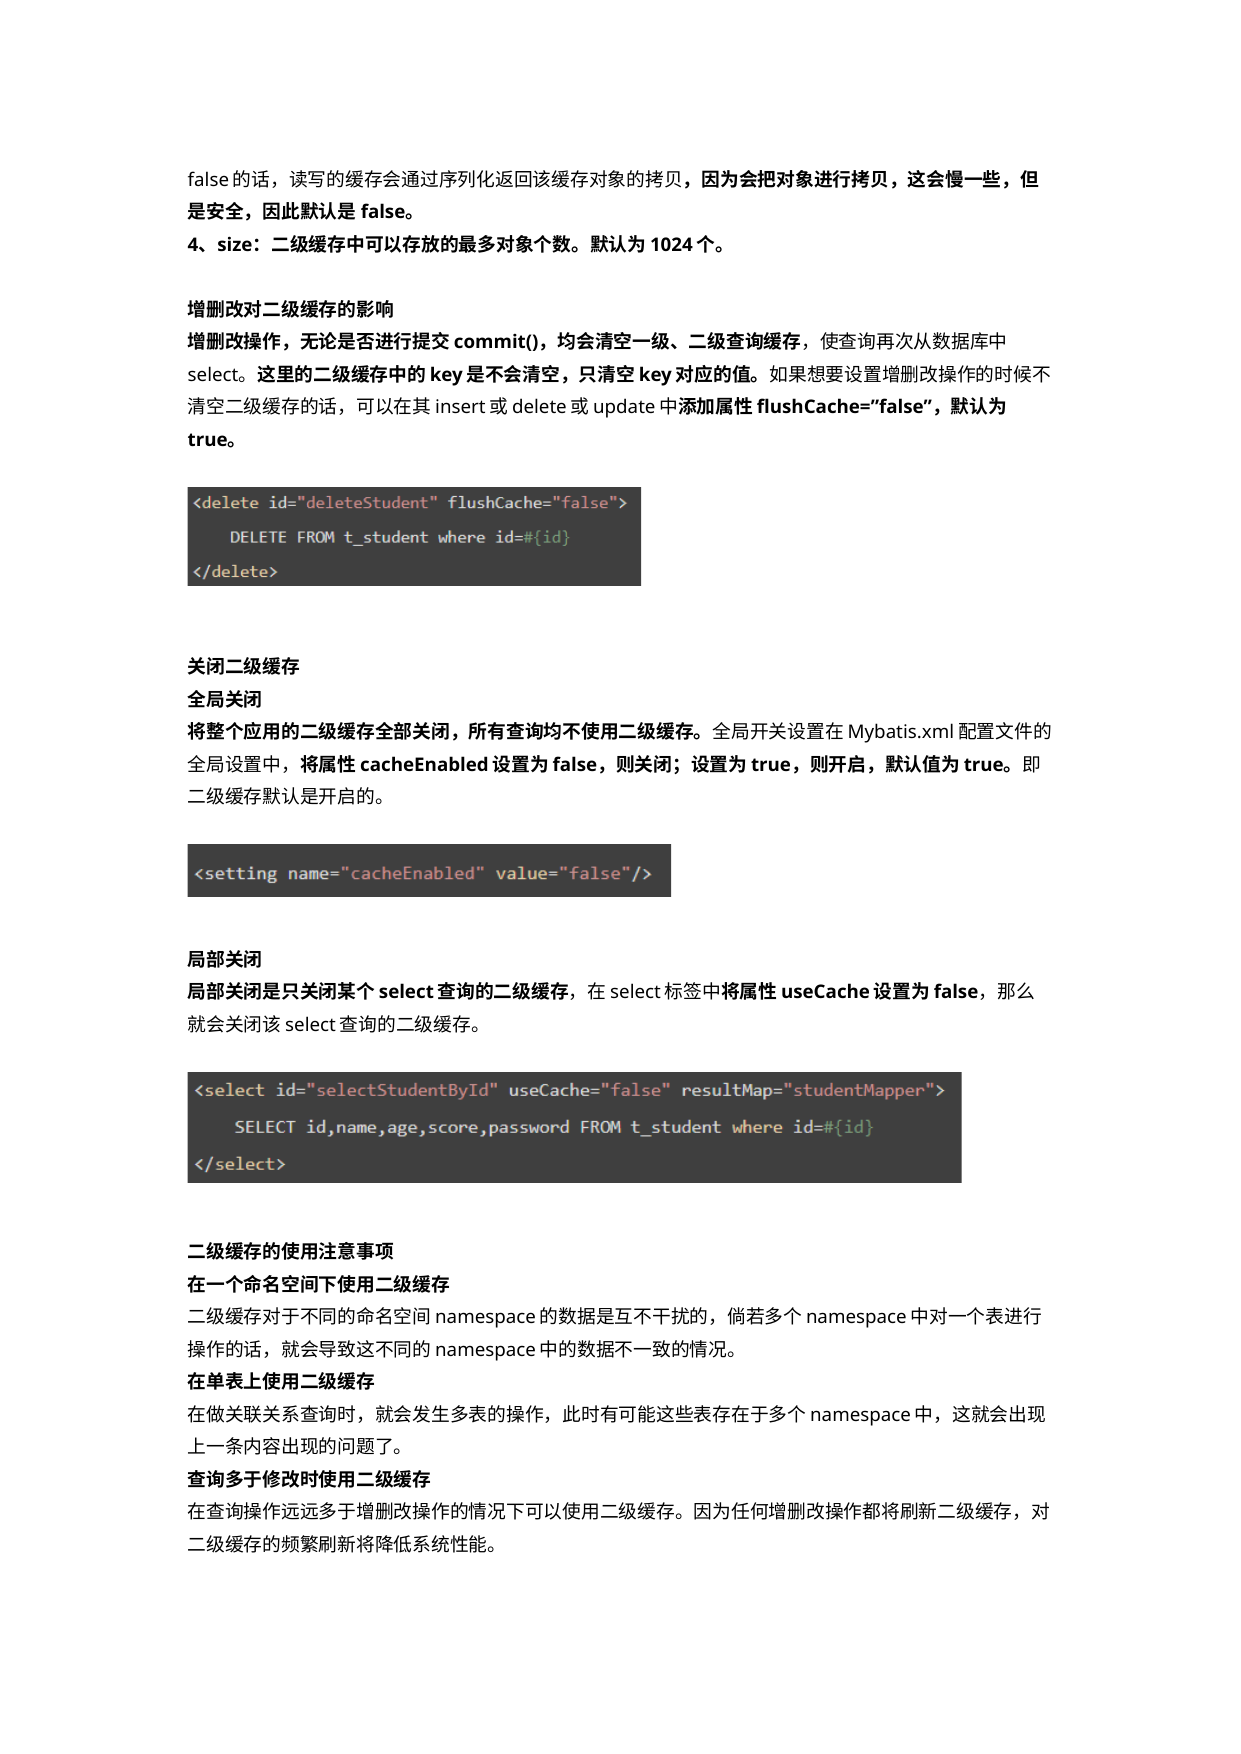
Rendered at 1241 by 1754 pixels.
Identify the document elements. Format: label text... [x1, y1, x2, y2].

picture [187, 487, 642, 586]
text 增删改对二级缓存的影响 [187, 292, 1053, 324]
text 全局关闭 [187, 682, 1053, 714]
text 查询多于修改时使用二级缓存 [187, 1462, 1053, 1494]
text 二级缓存对于不同的命名空间namespace的数据是互不干扰的，倘若多个namespace中对一个表进行操作的话，就会导致这不同的namespace中的数据不一致的情况。 [187, 1299, 1053, 1364]
text 将整个应用的二级缓存全部关闭，所有查询均不使用二级缓存。全局开关设置在Mybatis.xml配置文件的全局设置中，将属性cacheEnabled设置为false，则关闭；设置为true，则开启，默认值为true。即二级缓存默认是开启的。 [187, 714, 1053, 812]
text 在做关联关系查询时，就会发生多表的操作，此时有可能这些表存在于多个namespace中，这就会出现上一条内容出现的问题了。 [187, 1397, 1053, 1462]
picture [187, 844, 672, 897]
text 增删改操作，无论是否进行提交commit()，均会清空一级、二级查询缓存，使查询再次从数据库中select。这里的二级缓存中的key是不会清空，只清空key对应的值。如果想要设置增删改操作的时候不清空二级缓存的话，可以在其insert或delete或update中添加属性flushCache=”false”，默认为true。 [187, 324, 1053, 454]
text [187, 162, 1053, 227]
text 在单表上使用二级缓存 [187, 1364, 1053, 1397]
text 局部关闭是只关闭某个select查询的二级缓存，在select标签中将属性useCache设置为false，那么就会关闭该select查询的二级缓存。 [187, 974, 1053, 1039]
text 在一个命名空间下使用二级缓存 [187, 1267, 1053, 1299]
picture [187, 1072, 962, 1183]
text 4、size：二级缓存中可以存放的最多对象个数。默认为1024个。 [187, 227, 1053, 259]
text 二级缓存的使用注意事项 [187, 1234, 1053, 1267]
text 局部关闭 [187, 942, 1053, 974]
text 在查询操作远远多于增删改操作的情况下可以使用二级缓存。因为任何增删改操作都将刷新二级缓存，对二级缓存的频繁刷新将降低系统性能。 [187, 1494, 1053, 1559]
text 关闭二级缓存 [187, 649, 1053, 682]
